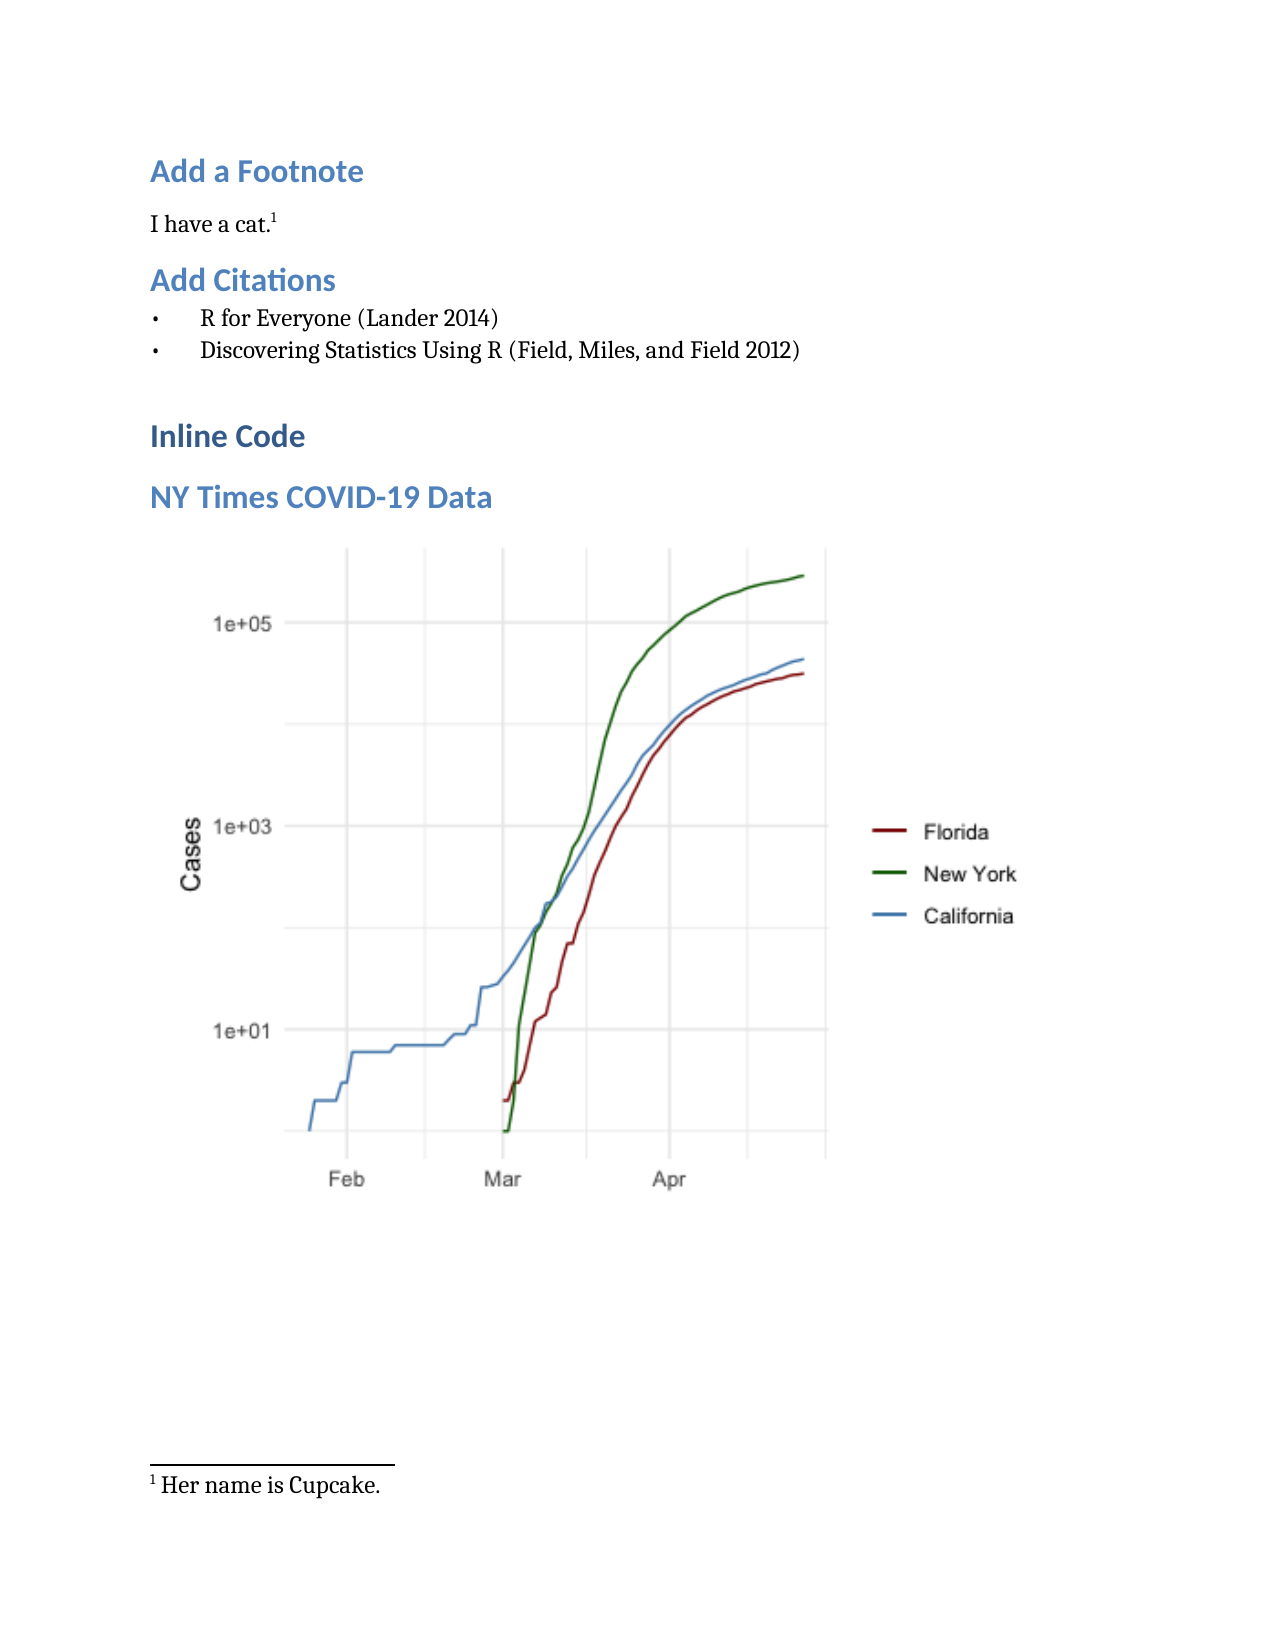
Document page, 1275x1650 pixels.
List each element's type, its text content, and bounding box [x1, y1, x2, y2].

subtitle Add Citations [150, 259, 1125, 300]
text I have a cat. [150, 209, 1125, 238]
list R for Everyone (Lander 2014) [150, 303, 1125, 332]
list Discovering Statistics Using R (Field, Miles, and Field 2012) [150, 336, 1125, 365]
subtitle Add a Footnote [150, 150, 1125, 191]
subtitle NY Times COVID-19 Data [150, 476, 1125, 517]
picture [168, 535, 1044, 1236]
subtitle Inline Code [150, 415, 1125, 456]
